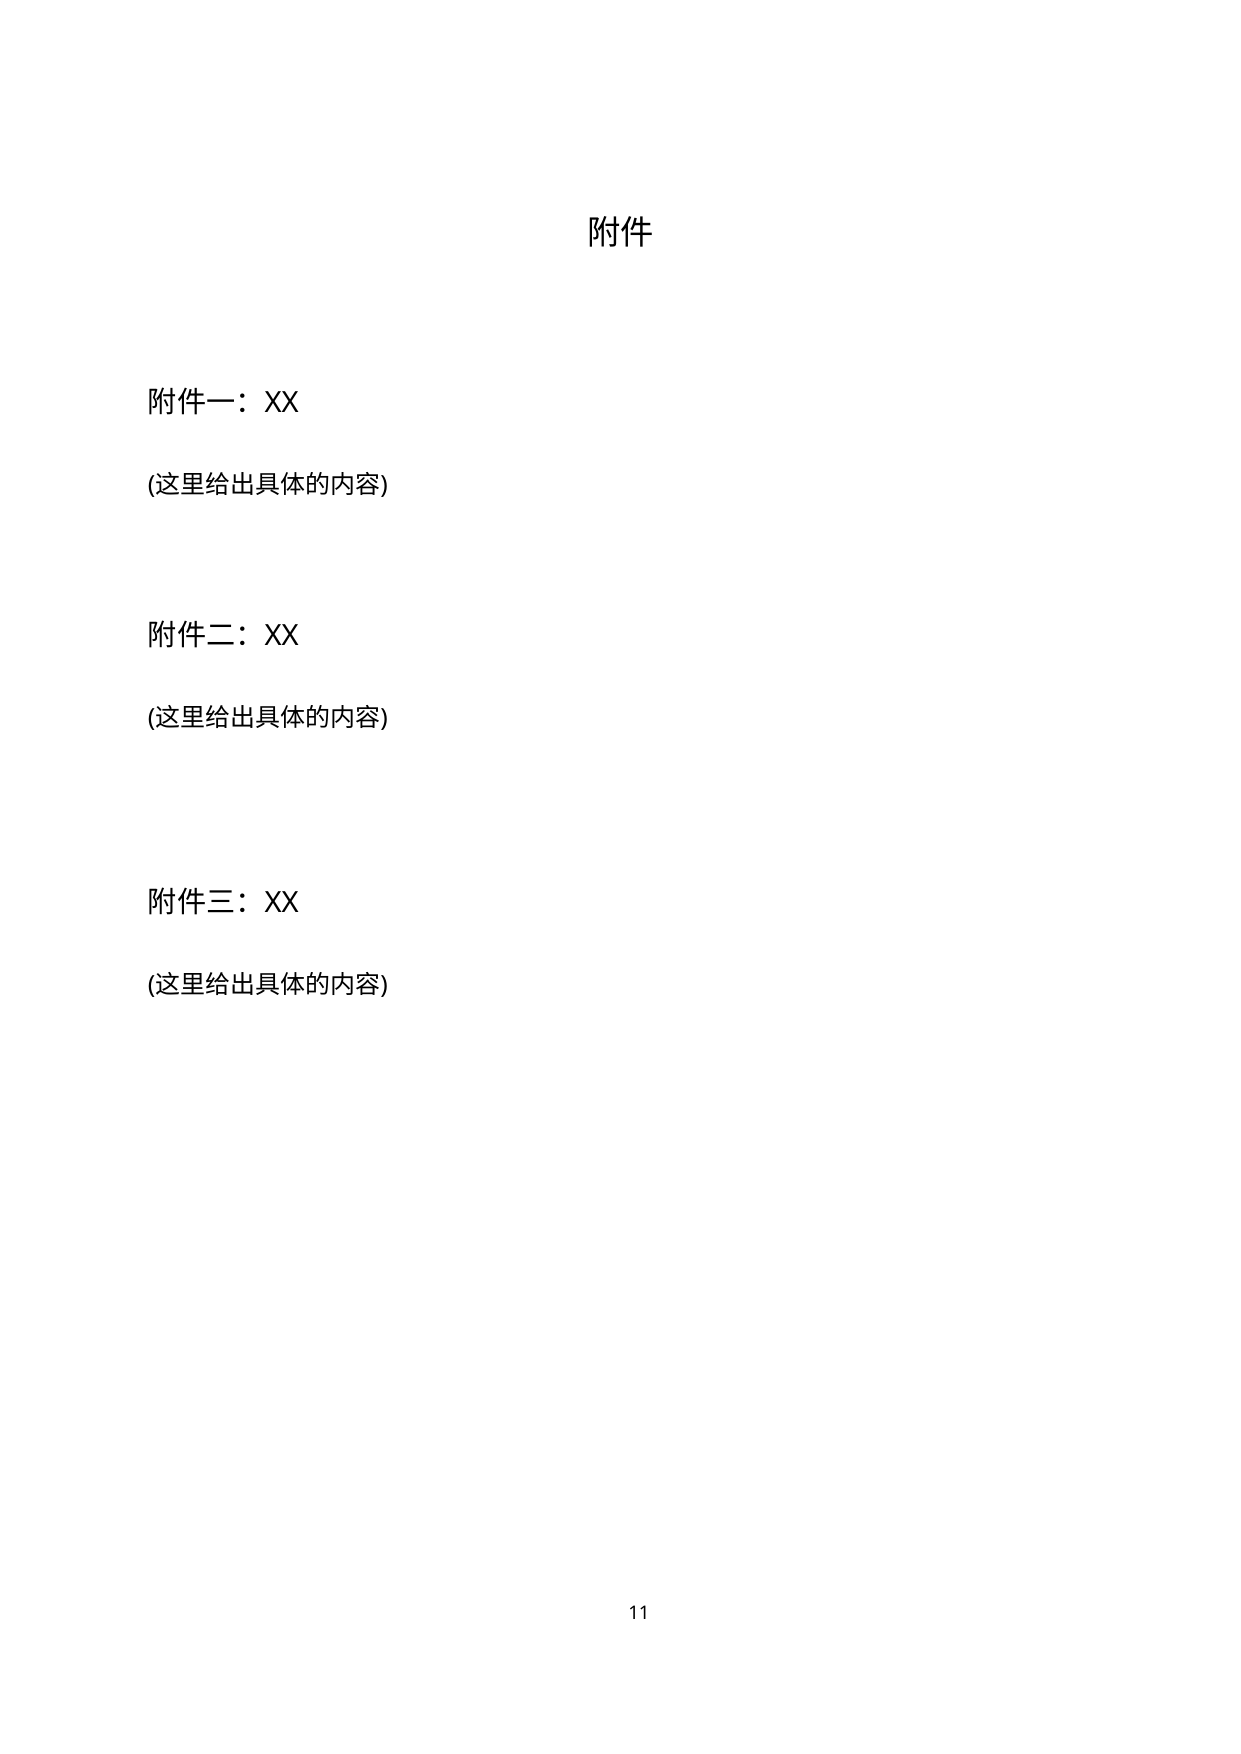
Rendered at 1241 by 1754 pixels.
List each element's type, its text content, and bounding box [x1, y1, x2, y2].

subtitle 附件二：XX [148, 599, 1092, 667]
subtitle 附件三：XX [148, 866, 1092, 934]
text (这里给出具体的内容) [148, 948, 1092, 1016]
text (这里给出具体的内容) [148, 682, 1092, 749]
subtitle 附件 [148, 196, 1092, 264]
subtitle 附件一：XX [148, 366, 1092, 434]
text (这里给出具体的内容) [148, 449, 1092, 517]
